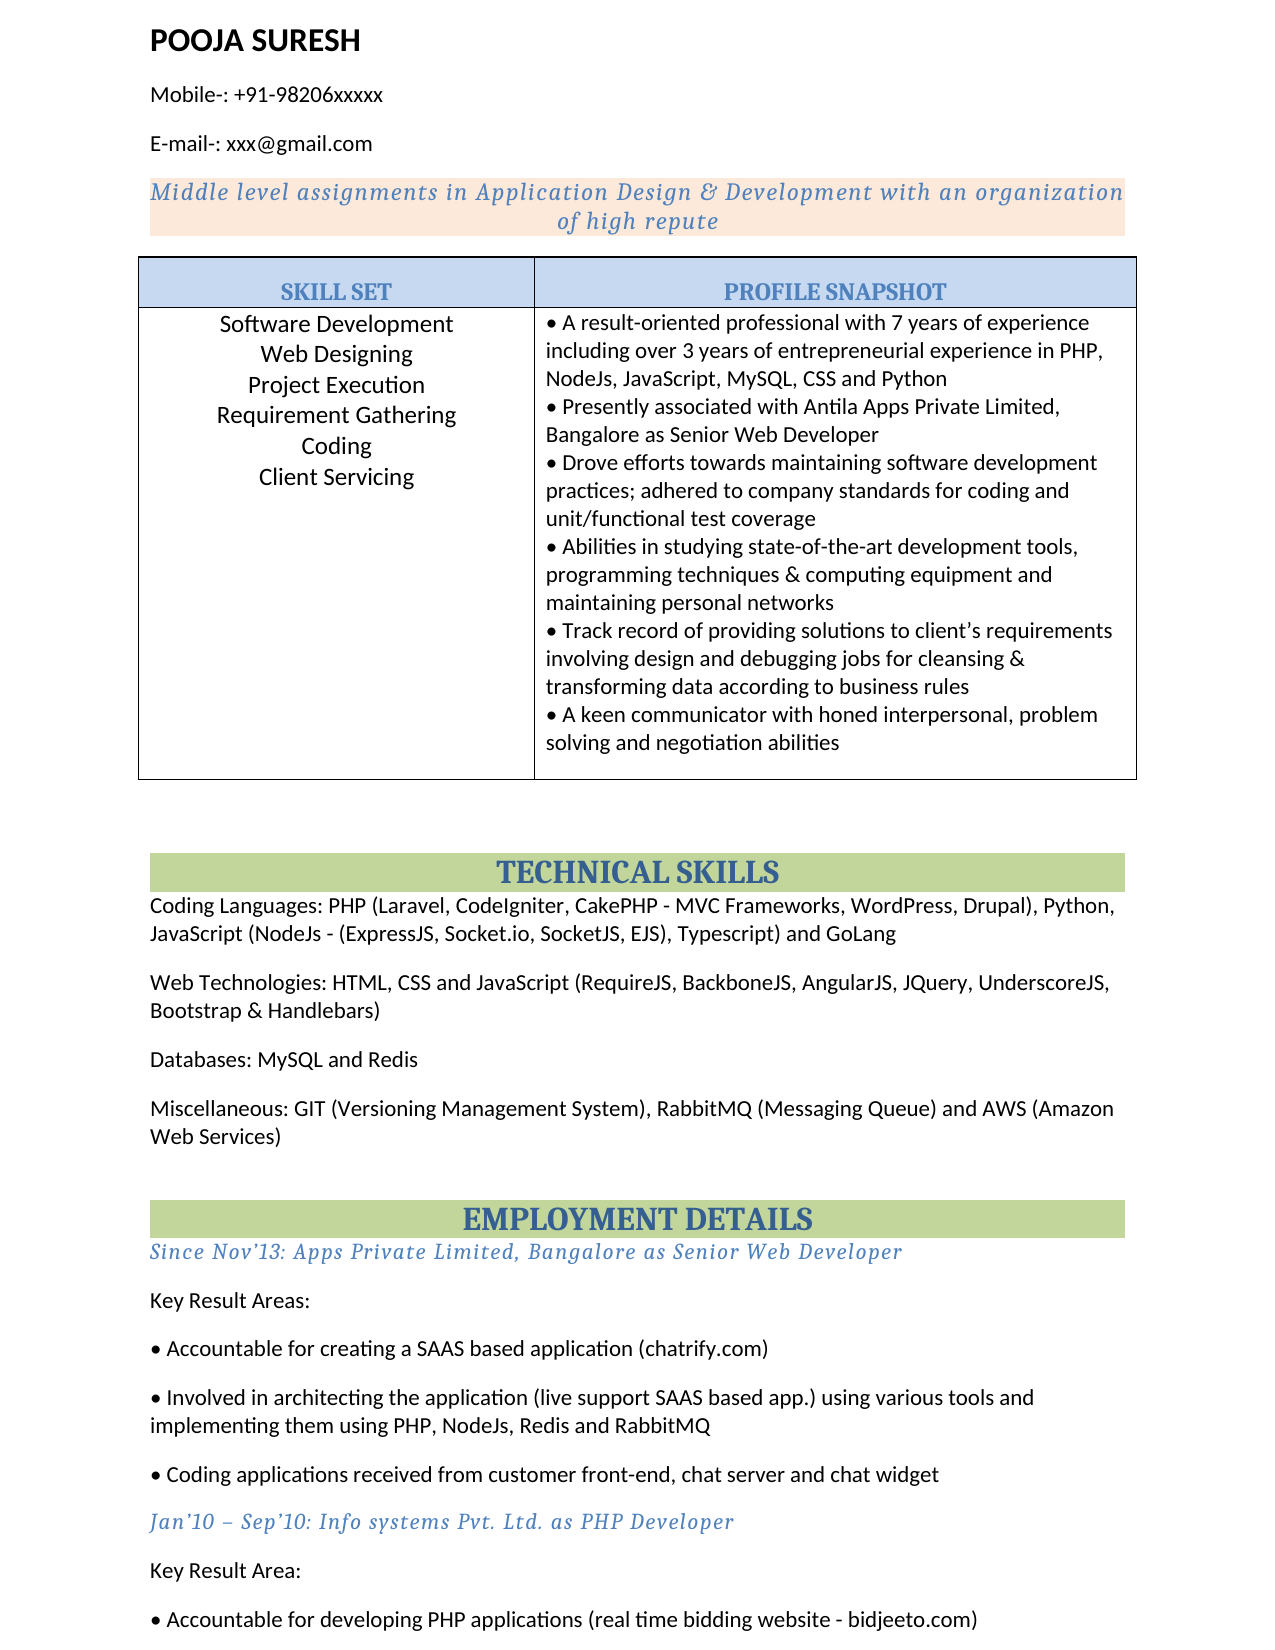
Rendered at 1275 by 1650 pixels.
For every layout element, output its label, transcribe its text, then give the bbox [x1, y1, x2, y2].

subtitle Jan’10 – Sep’10: Info systems Pvt. Ltd. as PHP Developer [150, 1509, 1125, 1536]
text POOJA SURESH [150, 19, 1125, 59]
text • Accountable for developing PHP applications (real time bidding website - bidjeeto.com) [150, 1605, 1125, 1633]
text E-mail-: xxx@gmail.com [150, 129, 1125, 157]
text • Accountable for creating a SAAS based application (chatrify.com) [150, 1334, 1125, 1363]
text Databases: MySQL and Redis [150, 1045, 1125, 1073]
subtitle Middle level assignments in Application Design & Development with an organization of high repute [150, 178, 1125, 236]
table_cell Software Development Web Designing Project Execution Requirement Gathering Coding Client Servicing [139, 308, 534, 779]
subtitle Since Nov’13: Apps Private Limited, Bangalore as Senior Web Developer [150, 1238, 1125, 1265]
text Miscellaneous: GIT (Versioning Management System), RabbitMQ (Messaging Queue) and AWS (Amazon Web Services) [150, 1094, 1125, 1150]
text Web Technologies: HTML, CSS and JavaScript (RequireJS, BackboneJS, AngularJS, JQuery, UnderscoreJS, Bootstrap & Handlebars) [150, 968, 1125, 1024]
table_cell • A result-oriented professional with 7 years of experience including over 3 years of entrepreneurial experience in PHP, NodeJs, JavaScript, MySQL, CSS and Python • Presently associated with Antila Apps Private Limited, Bangalore as Senior Web Developer • Drove efforts towards maintaining software development practices; adhered to company standards for coding and unit/functional test coverage • Abilities in studying state-of-the-art development tools, programming techniques & computing equipment and maintaining personal networks • Track record of providing solutions to client’s requirements involving design and debugging jobs for cleansing & transforming data according to business rules • A keen communicator with honed interpersonal, problem solving and negotiation abilities [535, 308, 1136, 779]
text • Coding applications received from customer front-end, chat server and chat widget [150, 1460, 1125, 1488]
subtitle EMPLOYMENT DETAILS [150, 1200, 1125, 1238]
text Mobile-: +91-98206xxxxx [150, 80, 1125, 108]
text Key Result Area: [150, 1556, 1125, 1584]
text Coding Languages: PHP (Laravel, CodeIgniter, CakePHP - MVC Frameworks, WordPress, Drupal), Python, JavaScript (NodeJs - (ExpressJS, Socket.io, SocketJS, EJS), Typescript) and GoLang [150, 892, 1125, 948]
subtitle TECHNICAL SKILLS [150, 853, 1125, 892]
text Key Result Areas: [150, 1286, 1125, 1314]
table_header SKILL SET [139, 258, 534, 307]
text • Involved in architecting the application (live support SAAS based app.) using various tools and implementing them using PHP, NodeJs, Redis and RabbitMQ [150, 1383, 1125, 1439]
table_header PROFILE SNAPSHOT [535, 258, 1136, 307]
